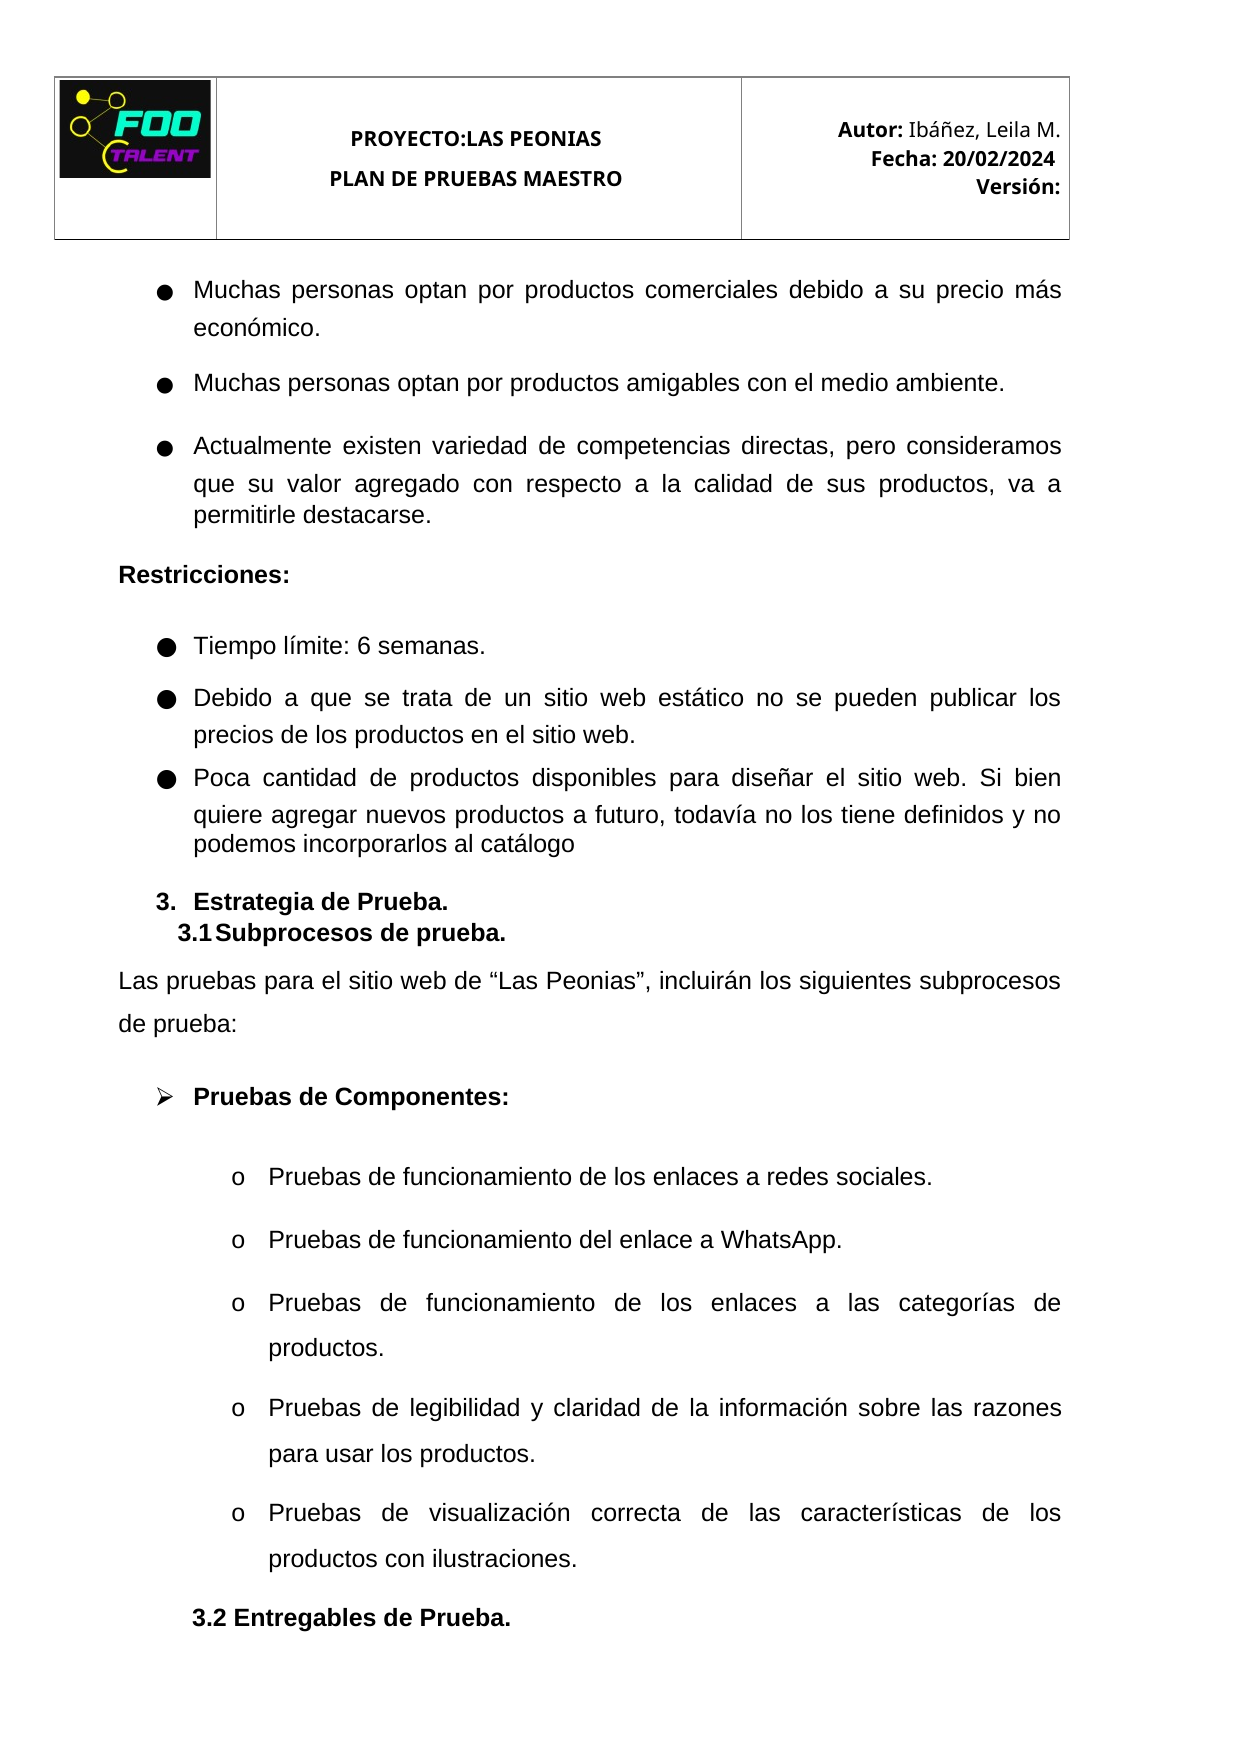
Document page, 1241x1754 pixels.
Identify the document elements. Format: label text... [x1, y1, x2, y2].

list Muchas personas optan por productos amigables con el medio ambiente. [156, 361, 1063, 403]
list Estrategia de Prueba. [156, 887, 1063, 916]
list Debido a que se trata de un sitio web estático no se pueden publicar los precios de los productos en el sitio web. [156, 669, 1063, 749]
list Pruebas de funcionamiento de los enlaces a redes sociales. [231, 1162, 1063, 1193]
text 3.2 Entregables de Prueba. [118, 1603, 1063, 1632]
list Pruebas de Componentes: [156, 1068, 1063, 1120]
list Pruebas de visualización correcta de las características de los productos con ilustraciones. [231, 1498, 1063, 1572]
list Pruebas de legibilidad y claridad de la información sobre las razones para usar los productos. [231, 1393, 1063, 1467]
text Las pruebas para el sitio web de “Las Peonias”, incluirán los siguientes subprocesos de prueba: [118, 966, 1063, 1037]
list Pruebas de funcionamiento del enlace a WhatsApp. [231, 1225, 1063, 1256]
picture [59, 80, 211, 178]
list Pruebas de funcionamiento de los enlaces a las categorías de productos. [231, 1288, 1063, 1362]
list Muchas personas optan por productos comerciales debido a su precio más económico. [156, 268, 1063, 342]
list Tiempo límite: 6 semanas. [156, 618, 1063, 669]
list Poca cantidad de productos disponibles para diseñar el sitio web. Si bien quiere agregar nuevos productos a futuro, todavía no los tiene definidos y no podemos incorporarlos al catálogo [156, 749, 1063, 858]
text Restricciones: [118, 560, 1063, 588]
list Actualmente existen variedad de competencias directas, pero consideramos que su valor agregado con respecto a la calidad de sus productos, va a permitirle destacarse. [156, 423, 1063, 528]
list Subprocesos de prueba. [177, 918, 1063, 947]
